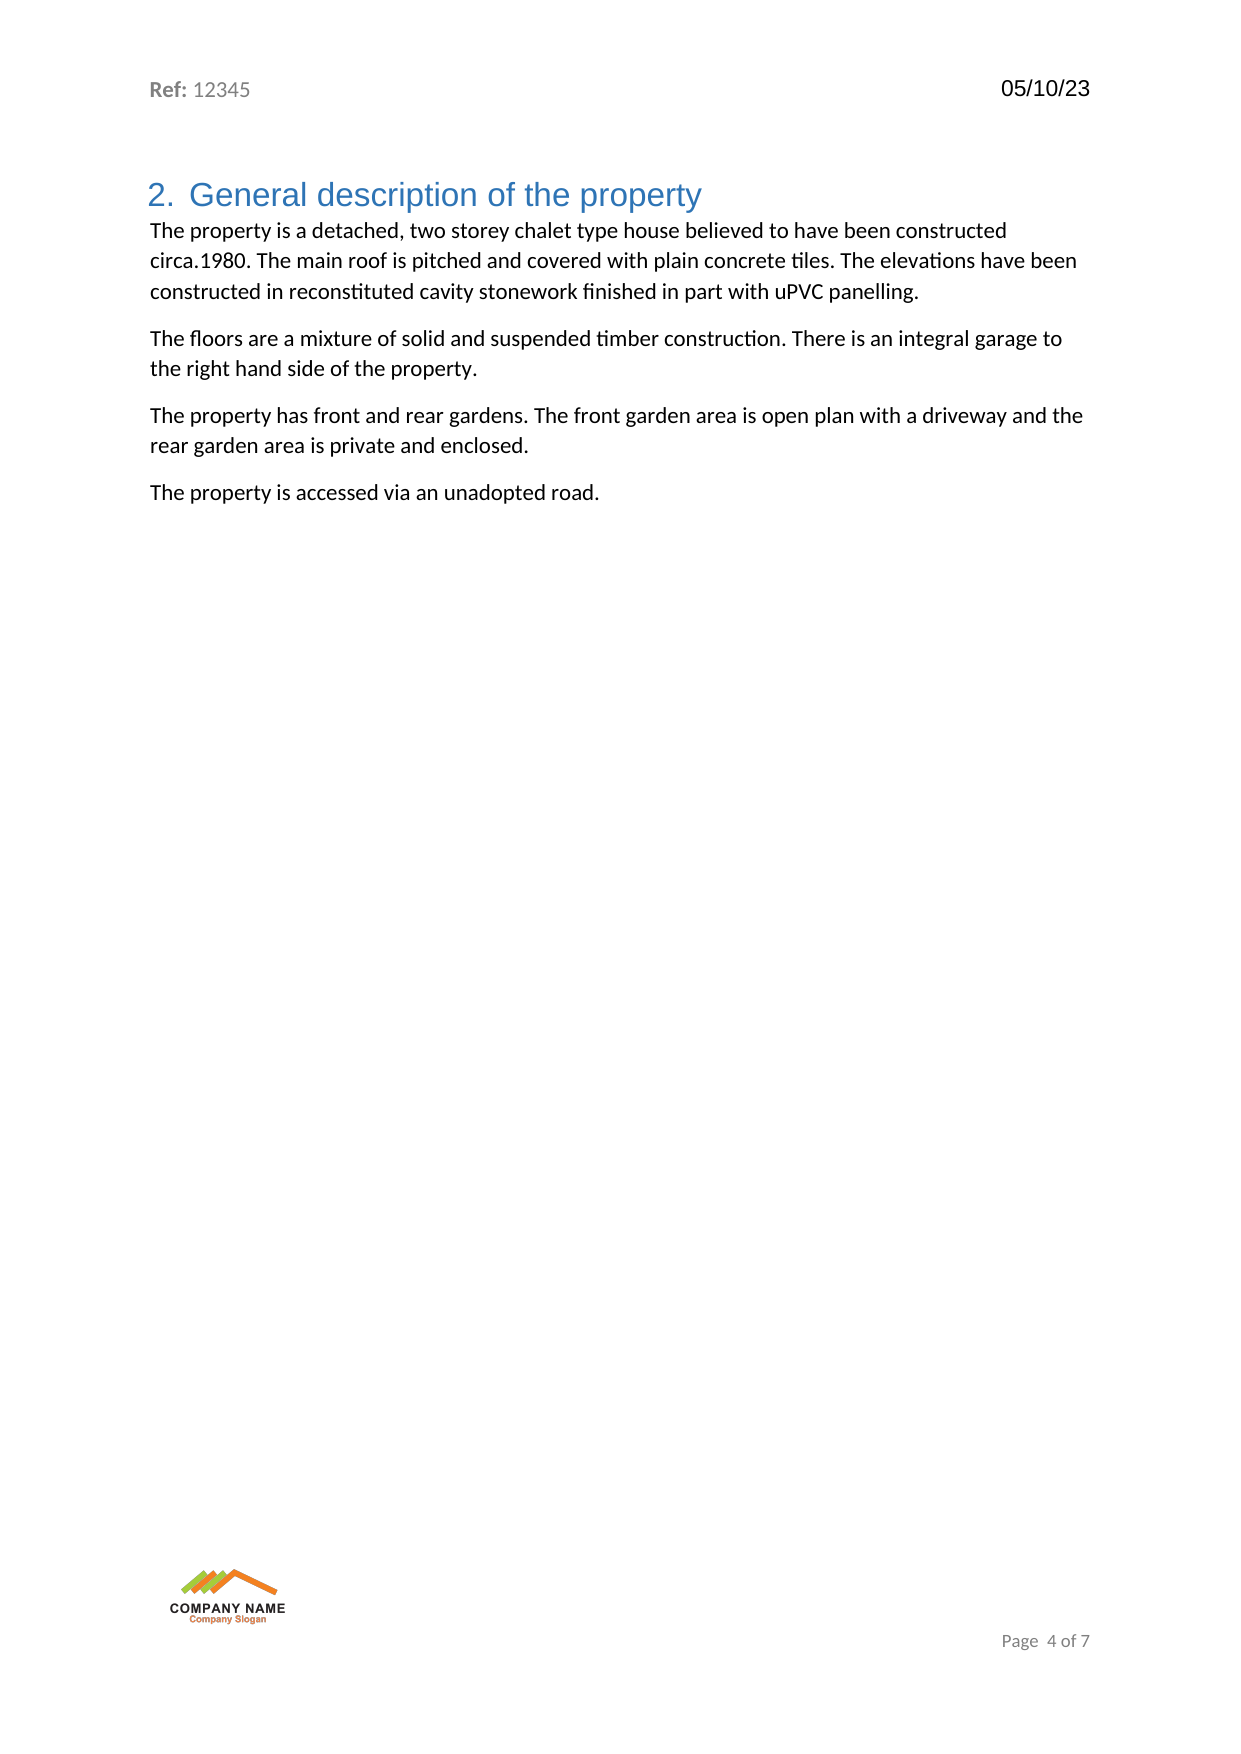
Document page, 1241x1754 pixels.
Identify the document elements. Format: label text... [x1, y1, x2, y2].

text The property is accessed via an unadopted road. [150, 478, 1090, 506]
text The property has front and rear gardens. The front garden area is open plan with a driveway and the rear garden area is private and enclosed. [150, 401, 1090, 459]
subtitle General description of the property [147, 175, 1090, 213]
text The floors are a mixture of solid and suspended timber construction. There is an integral garage to the right hand side of the property. [150, 324, 1090, 382]
text The property is a detached, two storey chalet type house believed to have been constructed circa.1980. The main roof is pitched and covered with plain concrete tiles. The elevations have been constructed in reconstituted cavity stonework finished in part with uPVC panelling. [150, 216, 1090, 305]
picture [150, 1545, 303, 1653]
